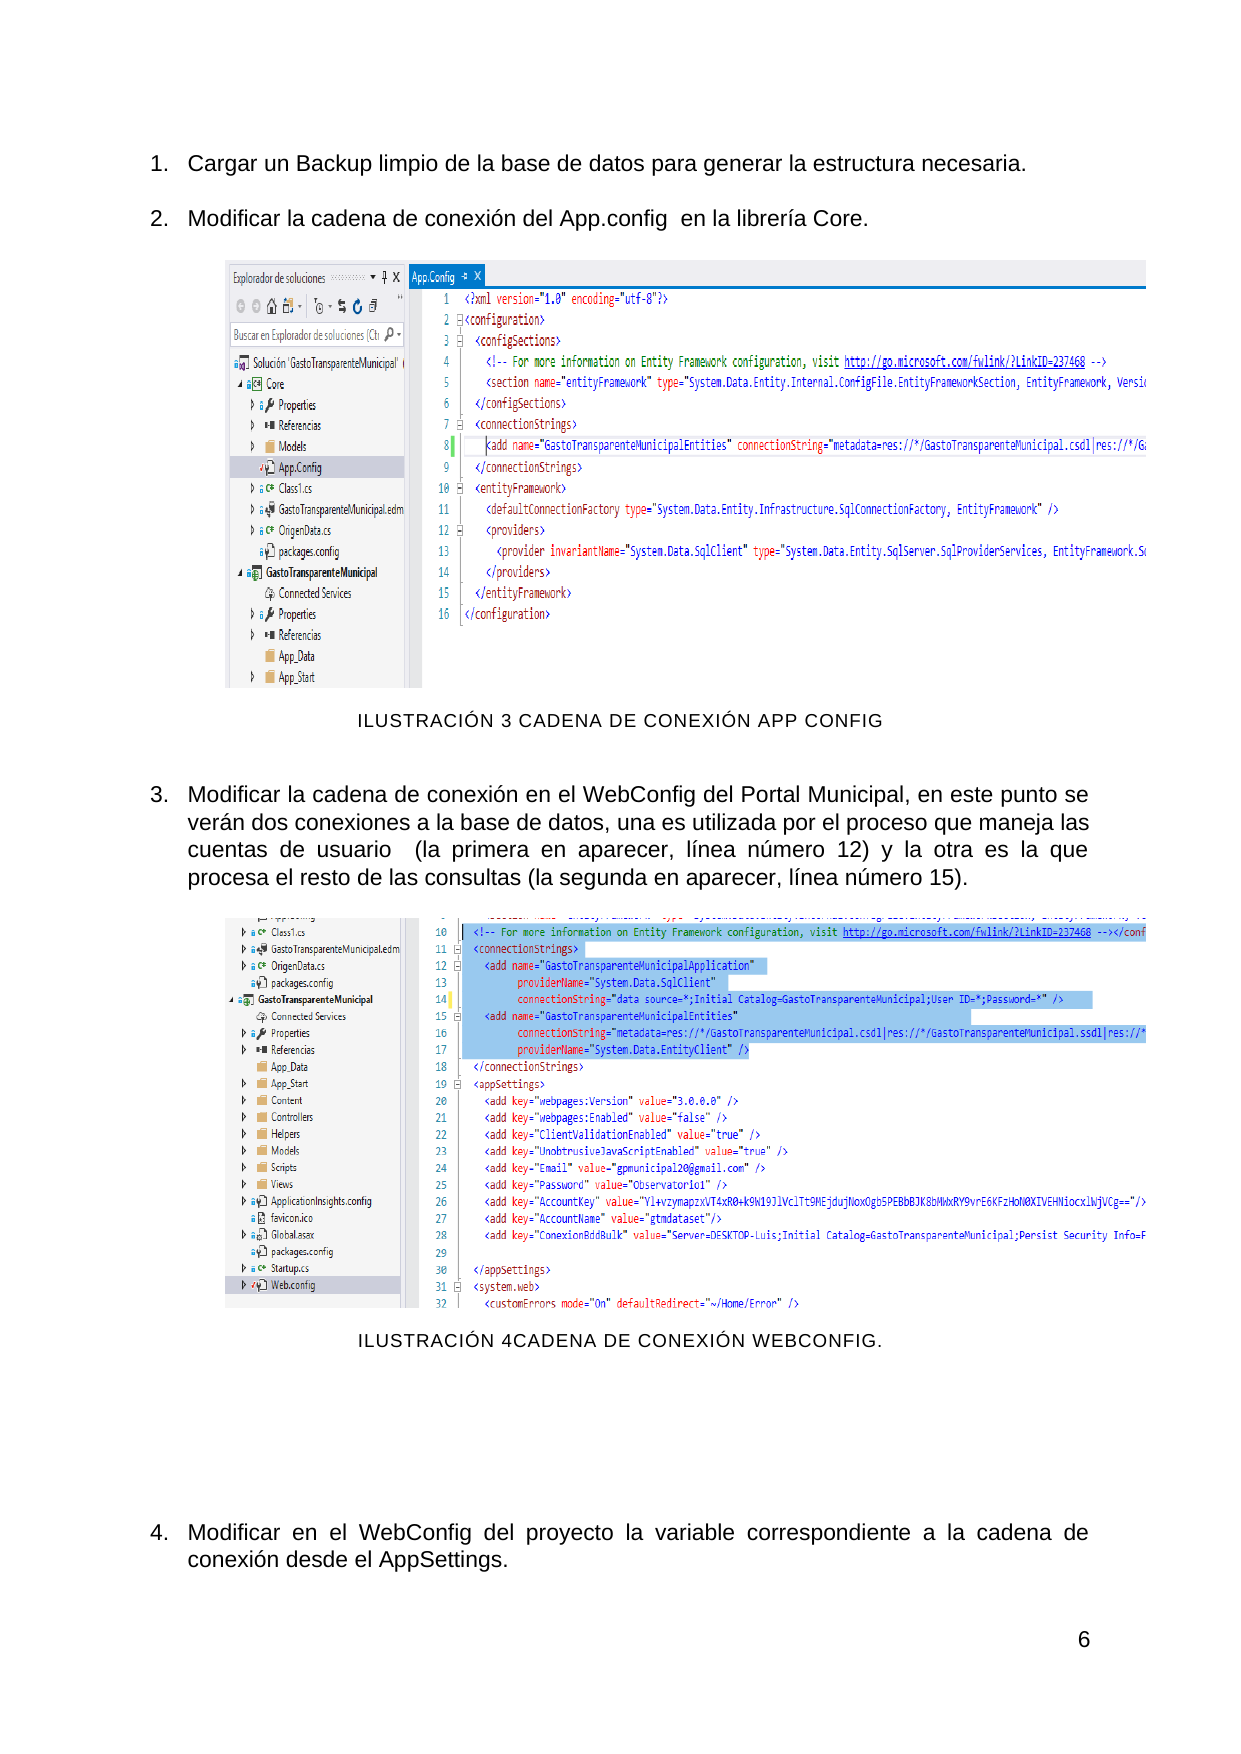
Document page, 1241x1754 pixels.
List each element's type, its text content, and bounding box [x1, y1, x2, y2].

picture [225, 918, 1146, 1308]
list Cargar un Backup limpio de la base de datos para generar la estructura necesaria. [150, 150, 1090, 176]
text Ilustración 3 Cadena de conexión app config [150, 710, 1090, 731]
list Modificar la cadena de conexión en el WebConfig del Portal Municipal, en este punto se verán dos conexiones a la base de datos, una es utilizada por el proceso que maneja las cuentas de usuario (la primera en aparecer, línea número 12) y la otra es la que procesa el resto de las consultas (la segunda en aparecer, línea número 15). [150, 781, 1090, 890]
picture [225, 260, 1146, 688]
text Ilustración 4cadena de conexión webconfig. [150, 1330, 1090, 1351]
list Modificar en el WebConfig del proyecto la variable correspondiente a la cadena de conexión desde el AppSettings. [150, 1519, 1090, 1573]
list Modificar la cadena de conexión del App.config en la librería Core. [150, 205, 1090, 232]
